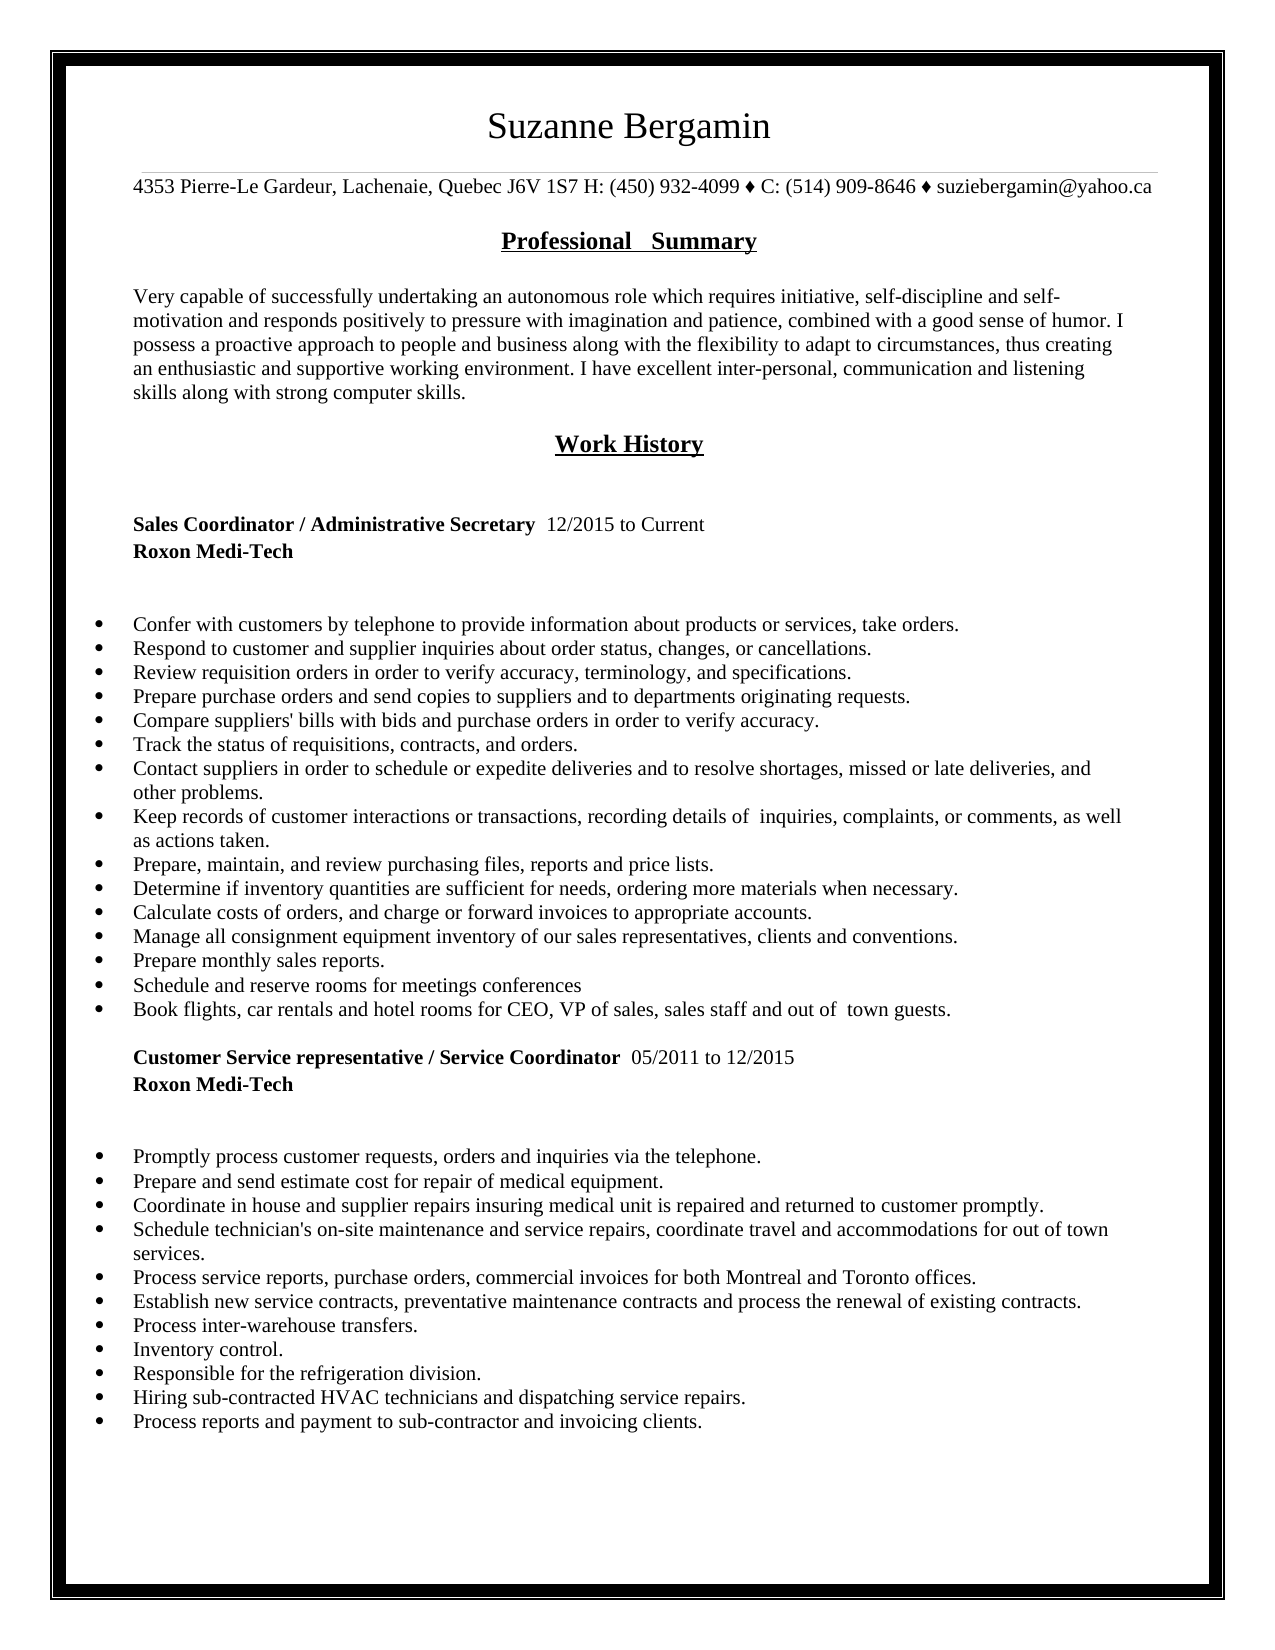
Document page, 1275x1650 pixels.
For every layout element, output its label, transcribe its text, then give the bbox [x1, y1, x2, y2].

list Promptly process customer requests, orders and inquiries via the telephone. [96, 1144, 1125, 1168]
list Process reports and payment to sub-contractor and invoicing clients. [96, 1409, 1125, 1433]
text Roxon Medi-Tech [133, 539, 1125, 563]
list Book flights, car rentals and hotel rooms for CEO, VP of sales, sales staff and out of town guests. [95, 997, 1125, 1021]
text 4353 Pierre-Le Gardeur, Lachenaie, Quebec J6V 1S7 H: (450) 932-4099 ♦ C: (514) 909-8646 ♦ suziebergamin@yahoo.ca [133, 174, 1167, 198]
list Process inter-warehouse transfers. [96, 1313, 1125, 1337]
list Schedule technician's on-site maintenance and service repairs, coordinate travel and accommodations for out of town services. [96, 1217, 1125, 1265]
text Work History [133, 429, 1125, 458]
list Prepare, maintain, and review purchasing files, reports and price lists. [95, 852, 1125, 876]
list Manage all consignment equipment inventory of our sales representatives, clients and conventions. [95, 924, 1125, 948]
text Suzanne Bergamin [133, 103, 1125, 147]
list Establish new service contracts, preventative maintenance contracts and process the renewal of existing contracts. [96, 1289, 1125, 1313]
list Keep records of customer interactions or transactions, recording details of inquiries, complaints, or comments, as well as actions taken. [95, 804, 1125, 852]
list Coordinate in house and supplier repairs insuring medical unit is repaired and returned to customer promptly. [96, 1193, 1125, 1217]
list Hiring sub-contracted HVAC technicians and dispatching service repairs. [96, 1385, 1125, 1409]
list Prepare monthly sales reports. [95, 948, 1125, 972]
text Customer Service representative / Service Coordinator 05/2011 to 12/2015 [133, 1045, 1125, 1069]
list Track the status of requisitions, contracts, and orders. [95, 732, 1125, 756]
text Sales Coordinator / Administrative Secretary 12/2015 to Current [133, 512, 1125, 536]
list Compare suppliers' bills with bids and purchase orders in order to verify accuracy. [95, 708, 1125, 732]
list Process service reports, purchase orders, commercial invoices for both Montreal and Toronto offices. [96, 1265, 1125, 1289]
text Very capable of successfully undertaking an autonomous role which requires initiative, self-discipline and self-motivation and responds positively to pressure with imagination and patience, combined with a good sense of humor. I possess a proactive approach to people and business along with the flexibility to adapt to circumstances, thus creating an enthusiastic and supportive working environment. I have excellent inter-personal, communication and listening skills along with strong computer skills. [133, 284, 1125, 404]
list Schedule and reserve rooms for meetings conferences [95, 972, 1125, 997]
list Prepare purchase orders and send copies to suppliers and to departments originating requests. [95, 684, 1125, 708]
list Prepare and send estimate cost for repair of medical equipment. [96, 1168, 1125, 1193]
list Responsible for the refrigeration division. [96, 1361, 1125, 1385]
list Contact suppliers in order to schedule or expedite deliveries and to resolve shortages, missed or late deliveries, and other problems. [95, 756, 1125, 804]
list Calculate costs of orders, and charge or forward invoices to appropriate accounts. [95, 900, 1125, 924]
list Determine if inventory quantities are sufficient for needs, ordering more materials when necessary. [95, 876, 1125, 900]
text Professional Summary [133, 226, 1125, 255]
list Respond to customer and supplier inquiries about order status, changes, or cancellations. [95, 636, 1125, 660]
list Review requisition orders in order to verify accuracy, terminology, and specifications. [95, 660, 1125, 684]
list Confer with customers by telephone to provide information about products or services, take orders. [95, 612, 1125, 636]
list Inventory control. [96, 1337, 1125, 1361]
text Roxon Medi-Tech [133, 1072, 1125, 1096]
